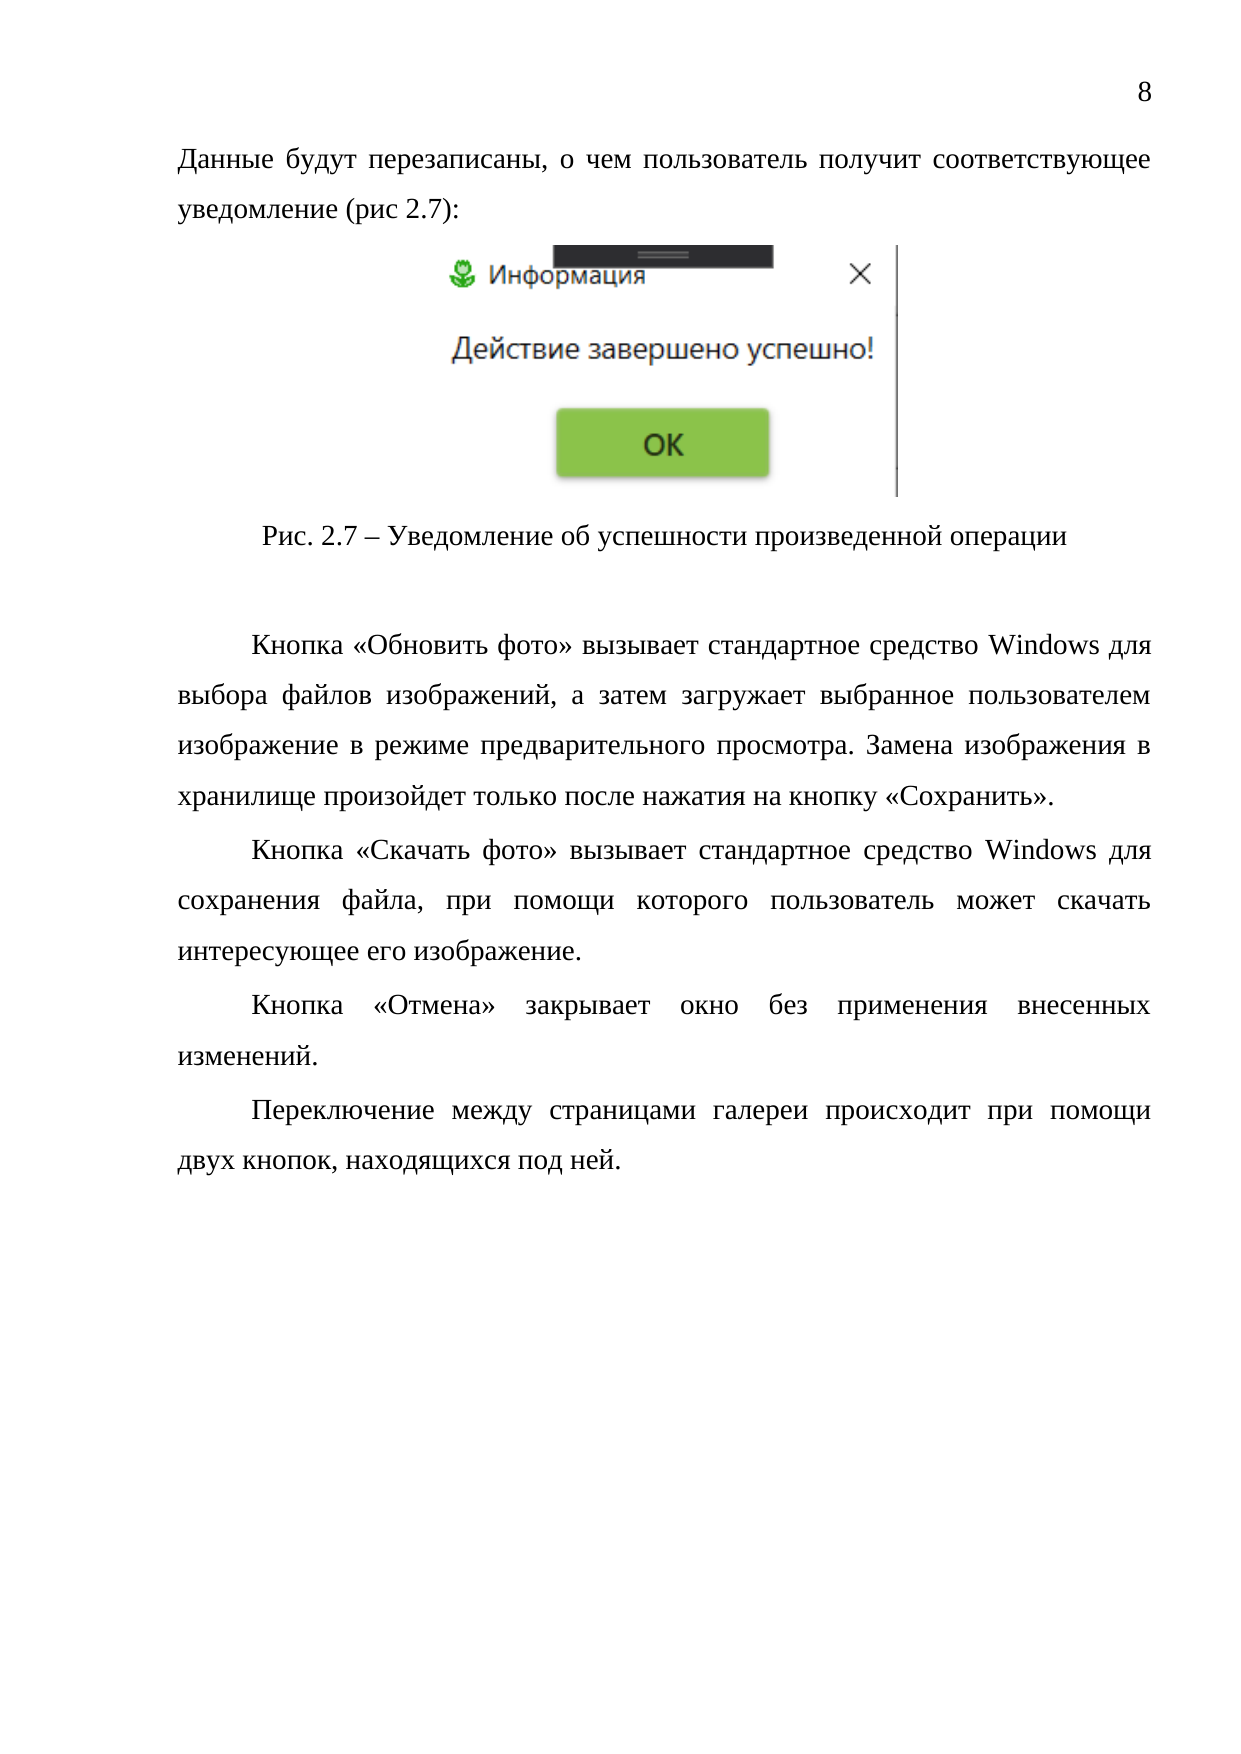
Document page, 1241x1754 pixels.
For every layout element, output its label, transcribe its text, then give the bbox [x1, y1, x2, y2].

text Кнопка «Скачать фото» вызывает стандартное средство Windows для сохранения файла, при помощи которого пользователь может скачать интересующее его изображение. [177, 832, 1152, 966]
text Кнопка «Обновить фото» вызывает стандартное средство Windows для выбора файлов изображений, а затем загружает выбранное пользователем изображение в режиме предварительного просмотра. Замена изображения в хранилище произойдет только после нажатия на кнопку «Сохранить». [177, 627, 1152, 811]
text Рис. 2.7 – Уведомление об успешности произведенной операции [177, 518, 1152, 551]
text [177, 141, 1152, 225]
text Кнопка «Отмена» закрывает окно без применения внесенных изменений. [177, 987, 1152, 1071]
text Переключение между страницами галереи происходит при помощи двух кнопок, находящихся под ней. [177, 1092, 1152, 1176]
picture [431, 245, 898, 497]
